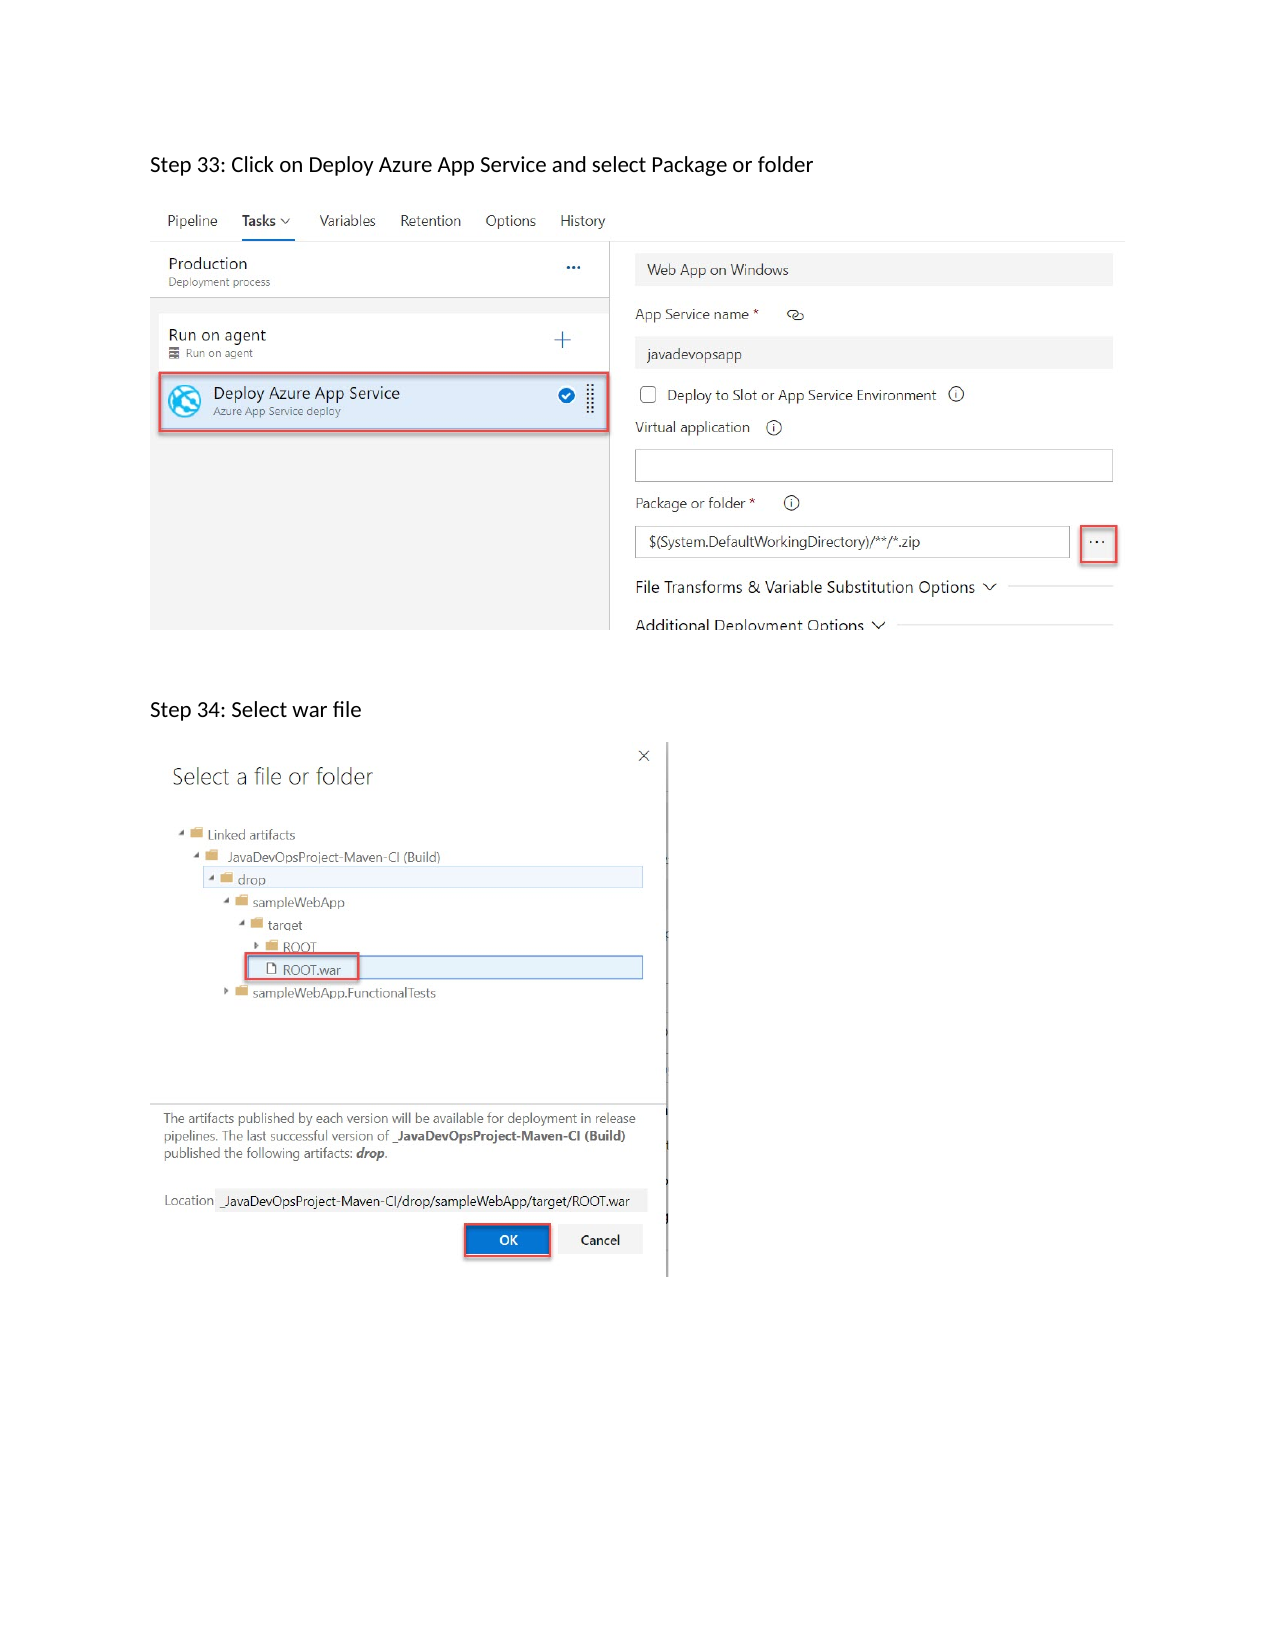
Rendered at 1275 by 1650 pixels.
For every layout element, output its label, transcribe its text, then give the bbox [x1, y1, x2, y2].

picture [150, 742, 669, 1277]
text Step 34: Select war file [150, 695, 1125, 723]
text Step 33: Click on Deploy Azure App Service and select Package or folder [150, 150, 1125, 178]
picture [150, 196, 1125, 630]
